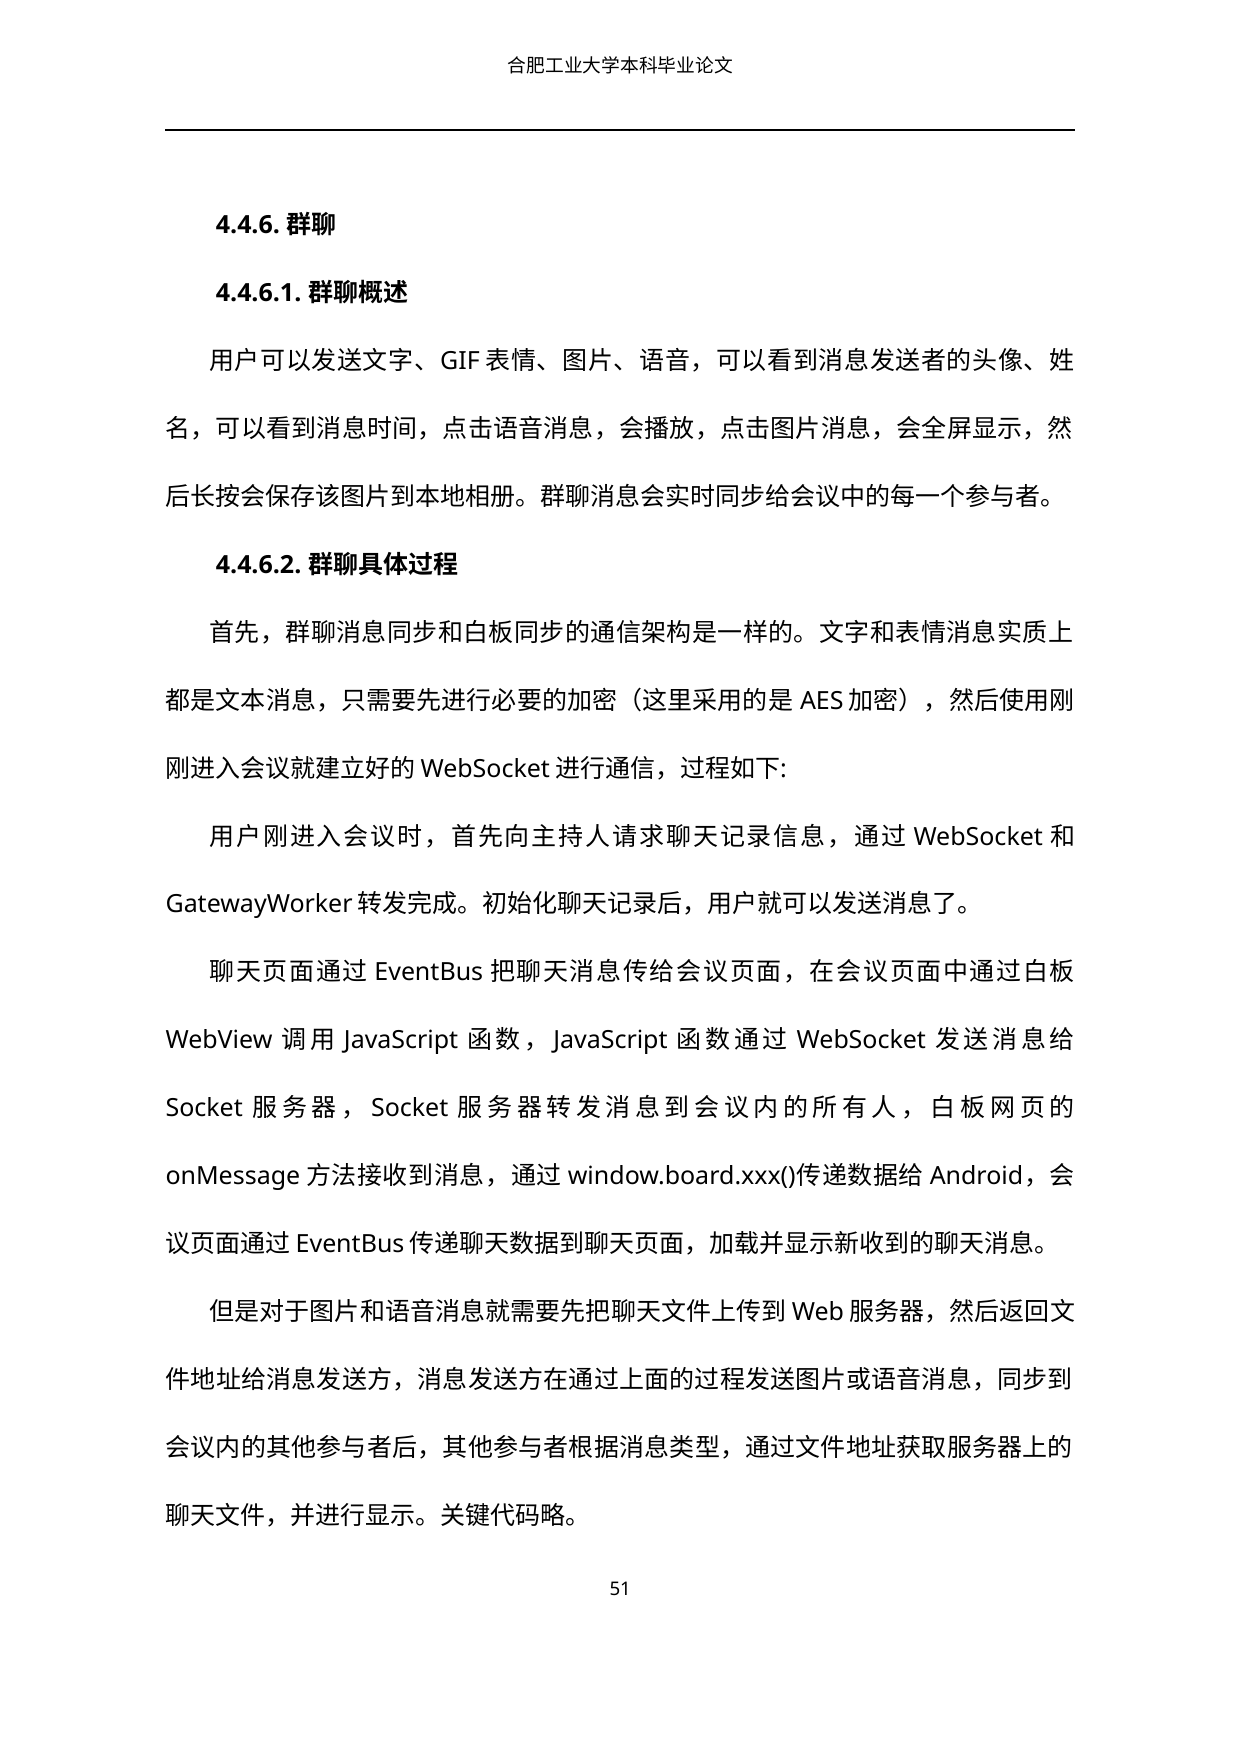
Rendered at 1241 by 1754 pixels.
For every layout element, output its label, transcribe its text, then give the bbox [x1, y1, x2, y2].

text 4.4.6. 群聊 [165, 189, 1075, 257]
text 用户可以发送文字、GIF表情、图片、语音，可以看到消息发送者的头像、姓名，可以看到消息时间，点击语音消息，会播放，点击图片消息，会全屏显示，然后长按会保存该图片到本地相册。群聊消息会实时同步给会议中的每一个参与者。 [165, 325, 1075, 528]
list 用户刚进入会议时，首先向主持人请求聊天记录信息，通过WebSocket和GatewayWorker转发完成。初始化聊天记录后，用户就可以发送消息了。 [165, 800, 1075, 936]
list 4.4.6.2. 群聊具体过程 [165, 528, 1075, 596]
list 首先，群聊消息同步和白板同步的通信架构是一样的。文字和表情消息实质上都是文本消息，只需要先进行必要的加密（这里采用的是AES加密），然后使用刚刚进入会议就建立好的WebSocket进行通信，过程如下: [165, 596, 1075, 800]
list 聊天页面通过EventBus把聊天消息传给会议页面，在会议页面中通过白板WebView调用JavaScript函数，JavaScript函数通过WebSocket发送消息给Socket服务器，Socket服务器转发消息到会议内的所有人，白板网页的onMessage方法接收到消息，通过window.board.xxx()传递数据给Android，会议页面通过EventBus传递聊天数据到聊天页面，加载并显示新收到的聊天消息。 [165, 936, 1075, 1276]
list 4.4.6.1. 群聊概述 [165, 257, 1075, 325]
list 但是对于图片和语音消息就需要先把聊天文件上传到Web服务器，然后返回文件地址给消息发送方，消息发送方在通过上面的过程发送图片或语音消息，同步到会议内的其他参与者后，其他参与者根据消息类型，通过文件地址获取服务器上的聊天文件，并进行显示。关键代码略。 [165, 1276, 1075, 1547]
